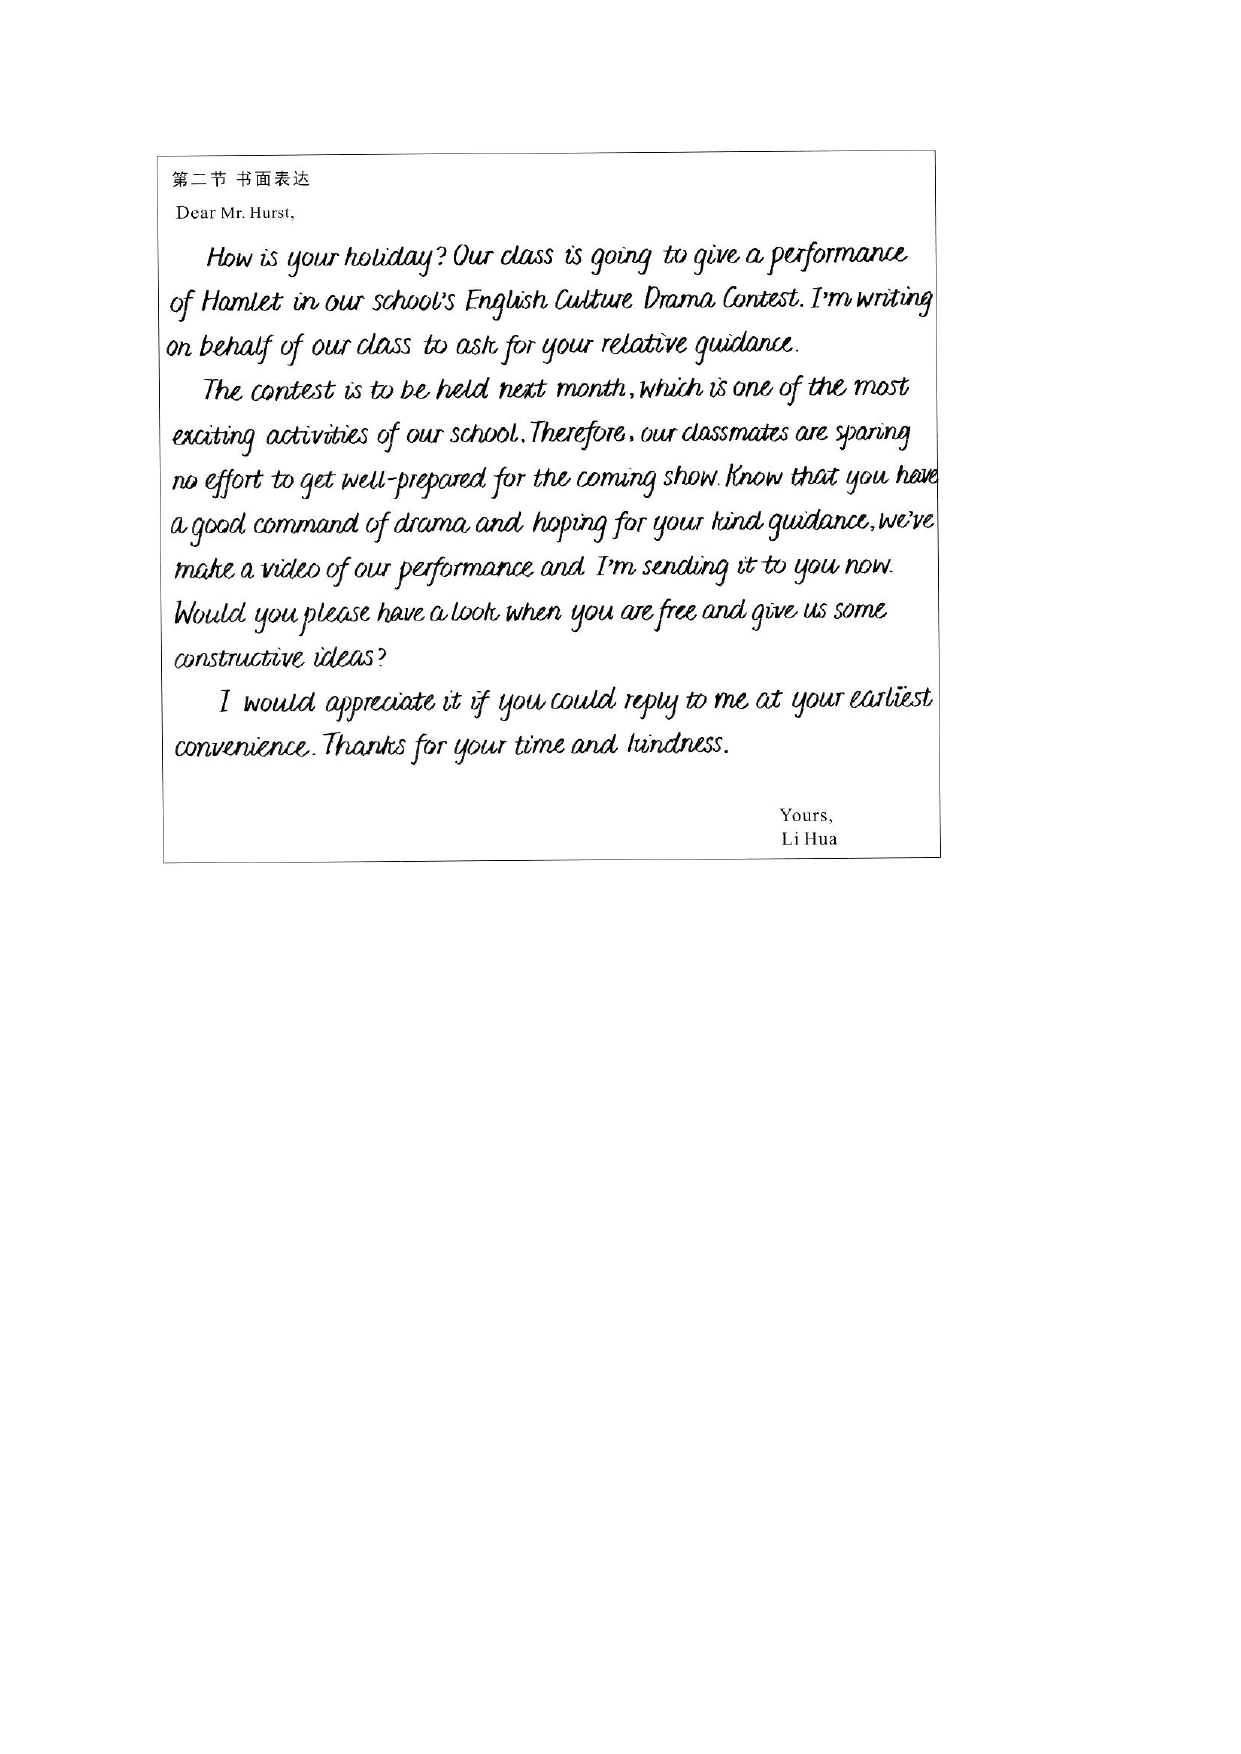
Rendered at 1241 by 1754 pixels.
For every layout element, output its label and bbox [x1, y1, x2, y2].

picture [118, 129, 964, 884]
